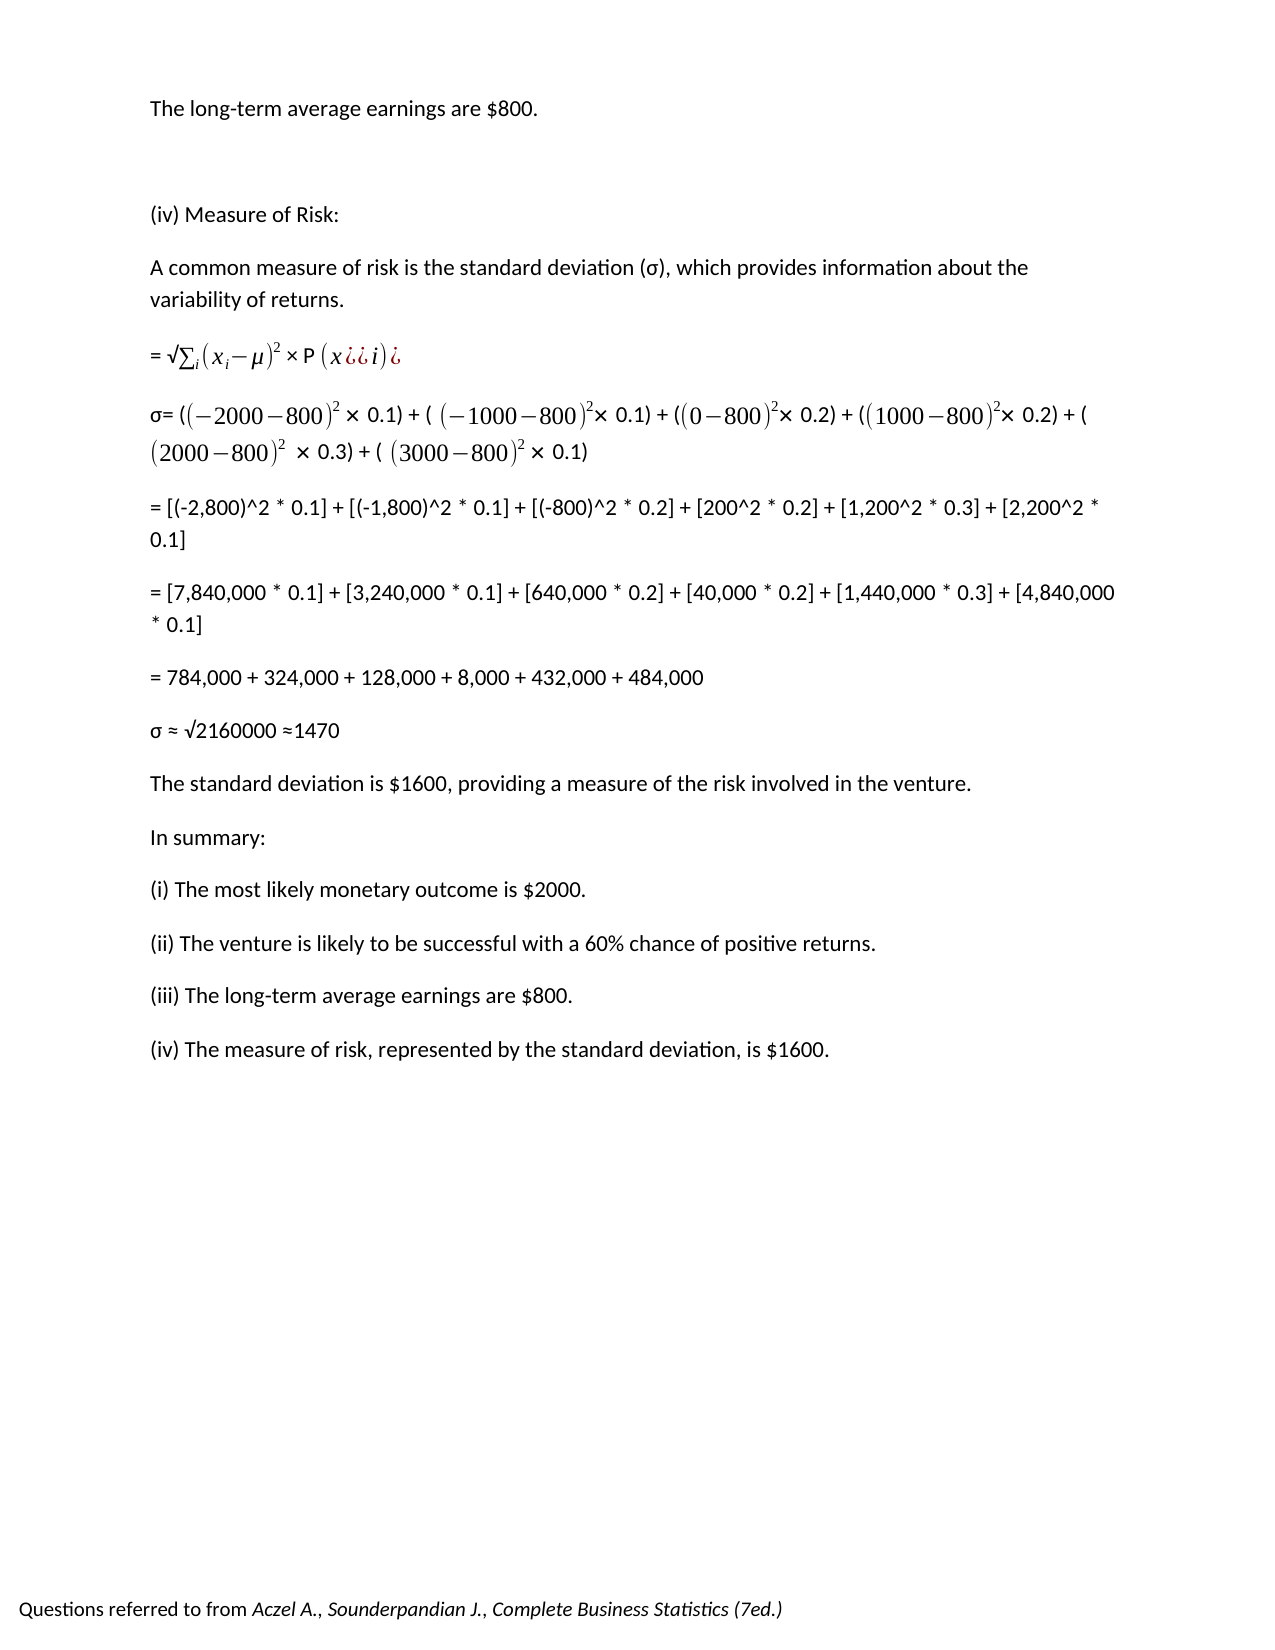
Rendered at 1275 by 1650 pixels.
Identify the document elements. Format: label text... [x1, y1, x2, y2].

text σ ≈ √2160000 ≈1470 [150, 717, 1125, 744]
text = [(-2,800)^2 * 0.1] + [(-1,800)^2 * 0.1] + [(-800)^2 * 0.2] + [200^2 * 0.2] + [1,200^2 * 0.3] + [2,200^2 * 0.1] [150, 493, 1125, 553]
text σ= ( × 0.1) + ( × 0.1) + (× 0.2) + (× 0.2) + ( × 0.3) + ( × 0.1) [150, 398, 1125, 468]
text = [7,840,000 * 0.1] + [3,240,000 * 0.1] + [640,000 * 0.2] + [40,000 * 0.2] + [1,440,000 * 0.3] + [4,840,000 * 0.1] [150, 578, 1125, 638]
text A common measure of risk is the standard deviation (σ), which provides information about the variability of returns. [150, 253, 1125, 313]
text (iv) Measure of Risk: [150, 200, 1125, 228]
text (ii) The venture is likely to be successful with a 60% chance of positive returns. [150, 929, 1125, 957]
text The long-term average earnings are $800. [150, 94, 1125, 122]
text (iv) The measure of risk, represented by the standard deviation, is $1600. [150, 1035, 1125, 1063]
text = 784,000 + 324,000 + 128,000 + 8,000 + 432,000 + 484,000 [150, 663, 1125, 692]
text (iii) The long-term average earnings are $800. [150, 982, 1125, 1010]
text (i) The most likely monetary outcome is $2000. [150, 876, 1125, 904]
text The standard deviation is $1600, providing a measure of the risk involved in the venture. [150, 769, 1125, 798]
text In summary: [150, 823, 1125, 851]
text = √ × P [150, 338, 1125, 373]
